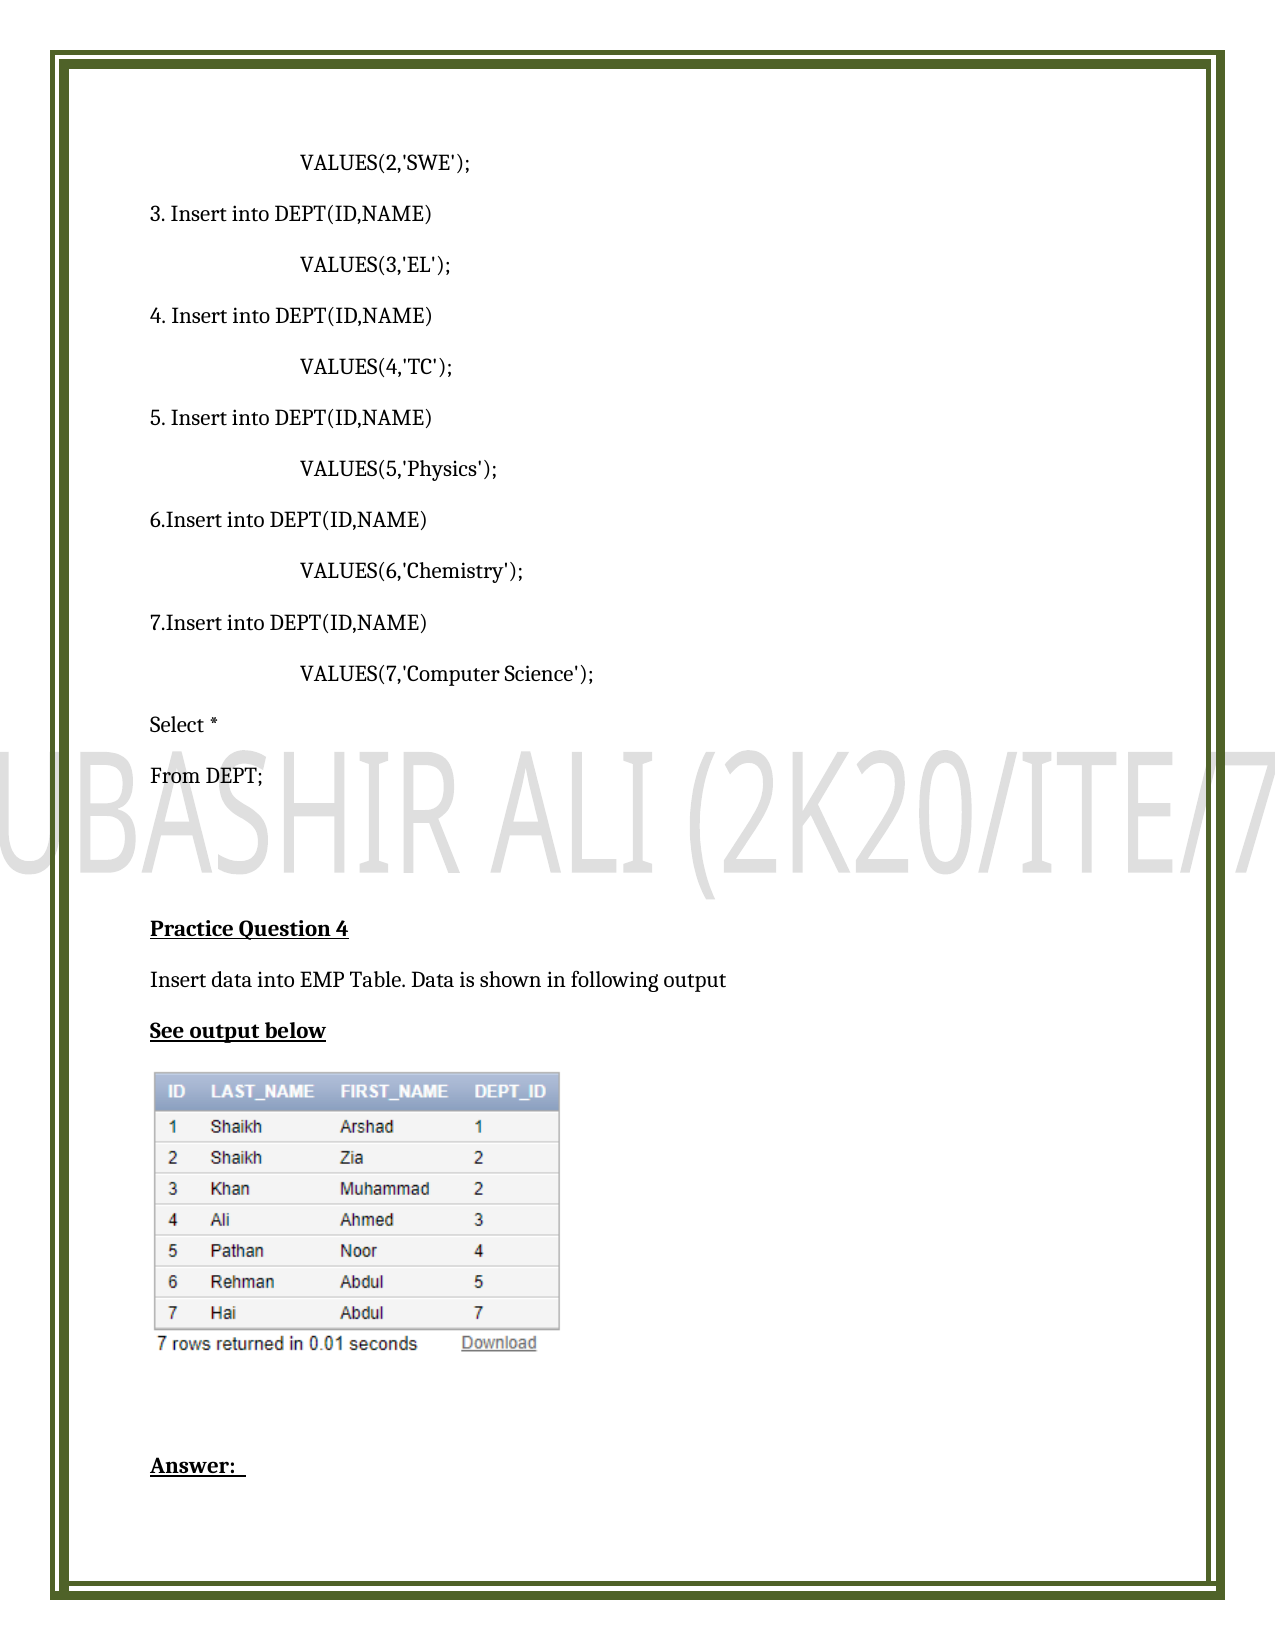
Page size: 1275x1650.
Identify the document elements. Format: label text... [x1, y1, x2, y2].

text VALUES(6,'Chemistry'); [150, 558, 1125, 585]
text Practice Question 4 [150, 916, 1125, 942]
text 6.Insert into DEPT(ID,NAME) [150, 507, 1125, 534]
text VALUES(2,'SWE'); [150, 150, 1125, 176]
text 7.Insert into DEPT(ID,NAME) [150, 609, 1125, 636]
text See output below [150, 1018, 1125, 1044]
text Select * [150, 711, 1125, 738]
text VALUES(7,'Computer Science'); [150, 660, 1125, 687]
picture [150, 1068, 732, 1377]
text 4. Insert into DEPT(ID,NAME) [150, 303, 1125, 329]
text VALUES(4,'TC'); [150, 354, 1125, 381]
text Answer: [150, 1453, 1125, 1479]
text From DEPT; [150, 762, 1125, 789]
text Insert data into EMP Table. Data is shown in following output [150, 967, 1125, 993]
text 3. Insert into DEPT(ID,NAME) [150, 201, 1125, 227]
text VALUES(3,'EL'); [150, 252, 1125, 278]
text VALUES(5,'Physics'); [150, 456, 1125, 483]
text 5. Insert into DEPT(ID,NAME) [150, 405, 1125, 432]
